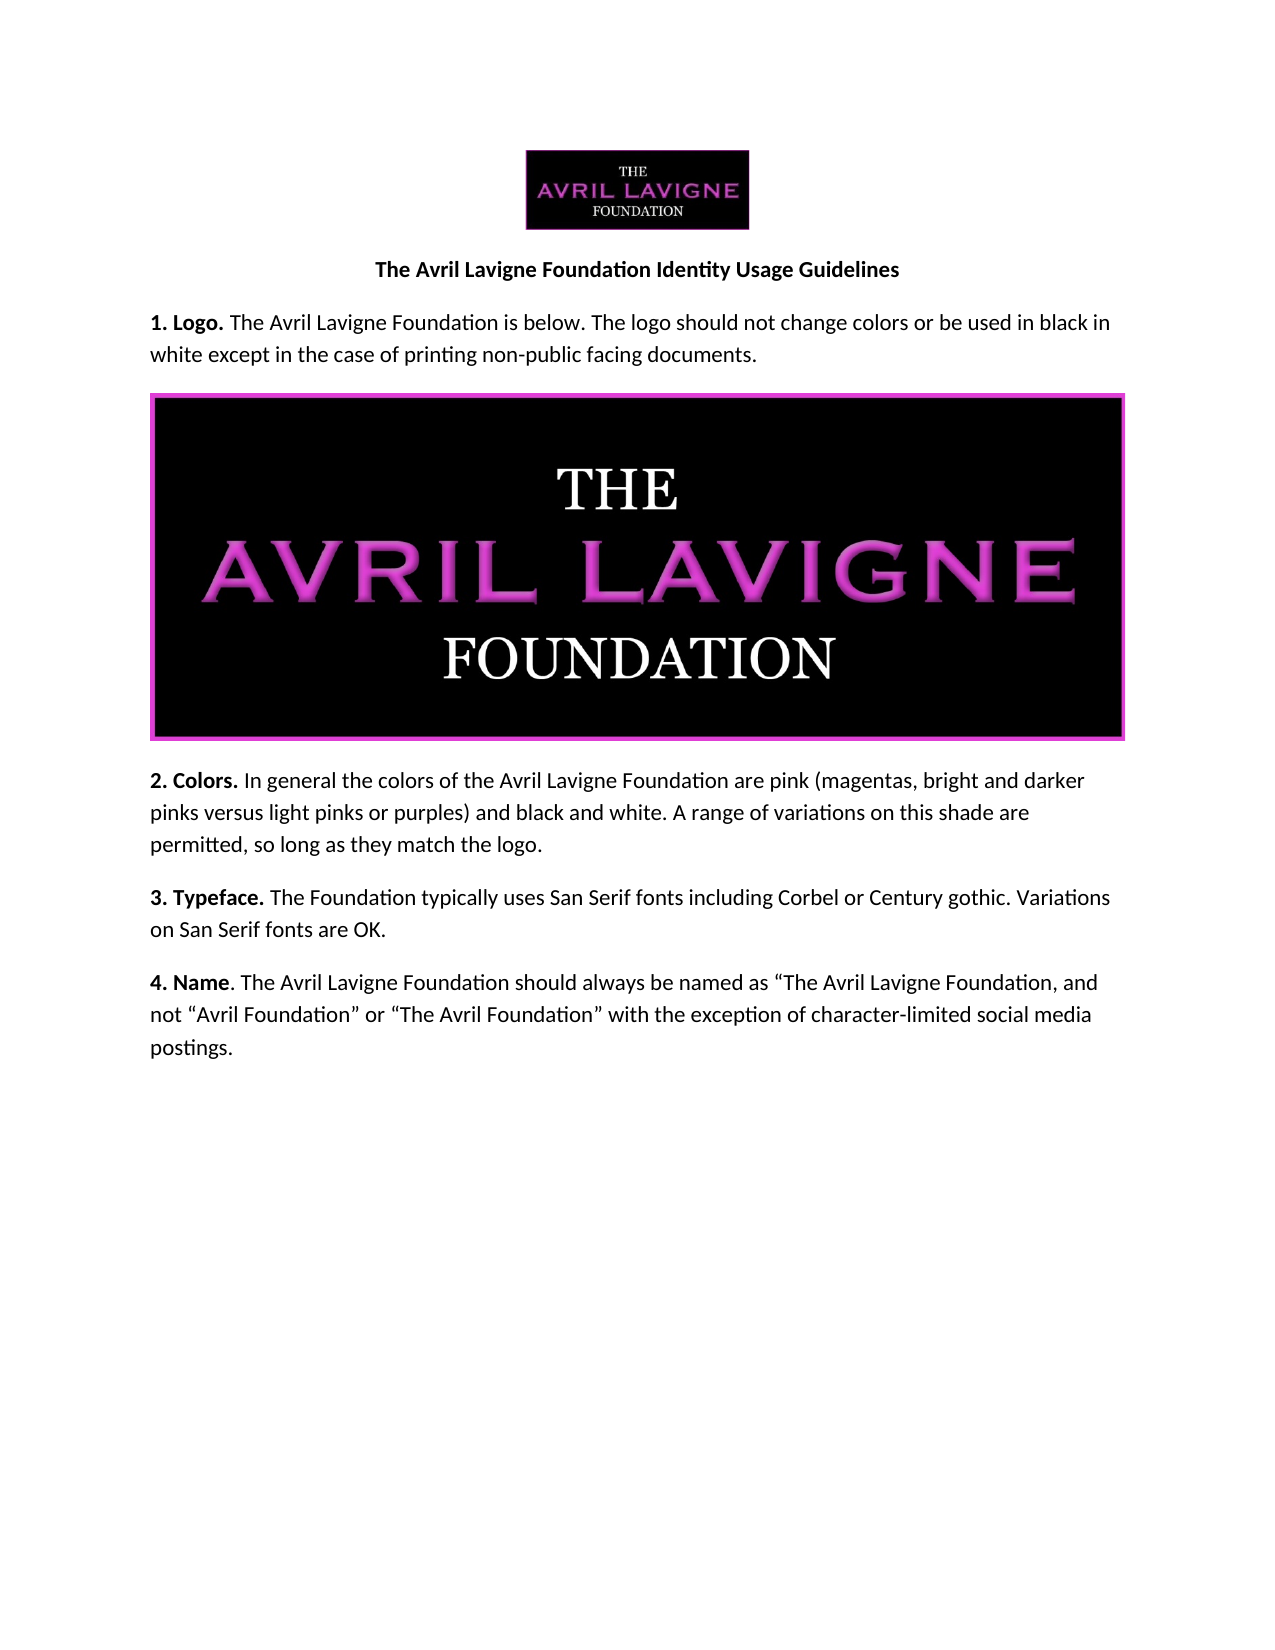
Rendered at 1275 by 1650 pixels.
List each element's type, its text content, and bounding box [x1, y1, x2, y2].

text 2. Colors. In general the colors of the Avril Lavigne Foundation are pink (magentas, bright and darker pinks versus light pinks or purples) and black and white. A range of variations on this shade are permitted, so long as they match the logo. [150, 766, 1125, 858]
picture [150, 393, 1125, 741]
text 3. Typeface. The Foundation typically uses San Serif fonts including Corbel or Century gothic. Variations on San Serif fonts are OK. [150, 883, 1125, 943]
text 1. Logo. The Avril Lavigne Foundation is below. The logo should not change colors or be used in black in white except in the case of printing non-public facing documents. [150, 308, 1125, 368]
text The Avril Lavigne Foundation Identity Usage Guidelines [150, 255, 1125, 283]
picture [525, 150, 750, 230]
text 4. Name. The Avril Lavigne Foundation should always be named as “The Avril Lavigne Foundation, and not “Avril Foundation” or “The Avril Foundation” with the exception of character-limited social media postings. [150, 968, 1125, 1061]
